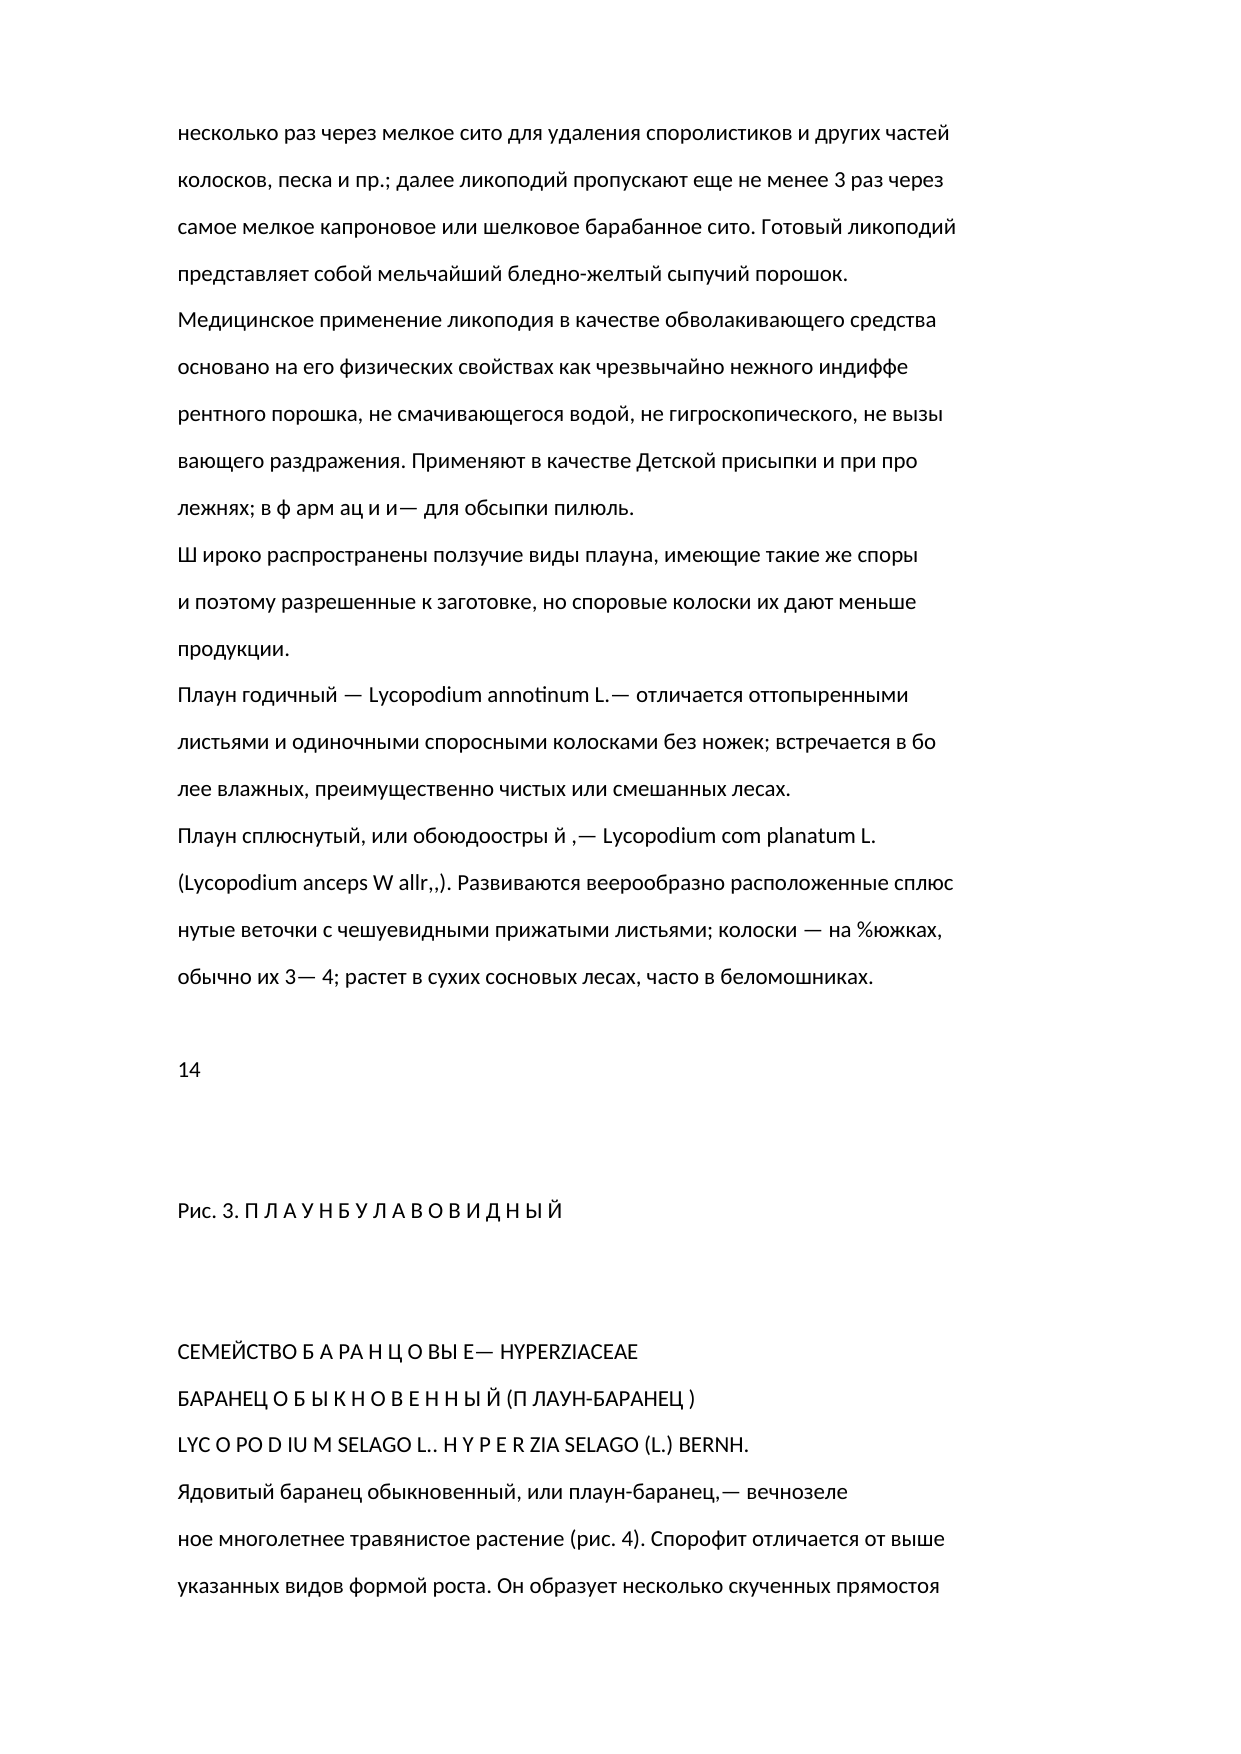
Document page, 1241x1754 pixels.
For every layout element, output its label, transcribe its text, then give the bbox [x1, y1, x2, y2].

text вающего раздражения. Применяют в качестве Детской присыпки и при про­ [177, 446, 1152, 474]
text и поэтому разрешенные к заготовке, но споровые колоски их дают меньше [177, 587, 1152, 615]
text ное многолетнее травянистое растение (рис. 4). Спорофит отличается от выше­ [177, 1524, 1152, 1552]
text указанных видов формой роста. Он образует несколько скученных прямостоя­ [177, 1571, 1152, 1599]
text рентного порошка, не смачивающегося водой, не гигроскопического, не вызы­ [177, 399, 1152, 427]
text листьями и одиночными споросными колосками без ножек; встречается в бо­ [177, 727, 1152, 756]
text Плаун годичный — Lycopodium annotinum L.— отличается оттопыренными [177, 681, 1152, 709]
text продукции. [177, 634, 1152, 662]
text Плаун сплюснутый, или обоюдоостры й ,— Lycopodium com planatum L. [177, 821, 1152, 849]
text Рис. 3. П Л А У Н Б У Л А В О В И Д Н Ы Й [177, 1196, 1152, 1224]
text лее влажных, преимущественно чистых или смешанных лесах. [177, 774, 1152, 802]
text колосков, песка и пр.; далее ликоподий пропускают еще не менее 3 раз через [177, 165, 1152, 193]
text основано на его физических свойствах как чрезвычайно нежного индиффе­ [177, 352, 1152, 381]
text БАРАНЕЦ О Б Ы К Н О В Е Н Н Ы Й (П ЛАУН-БАРАНЕЦ ) [177, 1384, 1152, 1412]
text (Lycopodium anceps W allr,,). Развиваются веерообразно расположенные сплюс­ [177, 868, 1152, 896]
text несколько раз через мелкое сито для удаления споролистиков и других частей [177, 118, 1152, 146]
text 14 [177, 1056, 1152, 1084]
text LYC O PO D IU M SELAGO L.. H Y P E R ZIA SELAGO (L.) BERNH. [177, 1431, 1152, 1459]
text СЕМЕЙСТВО Б А РА Н Ц О ВЫ Е— HYPERZIACEAE [177, 1337, 1152, 1365]
text обычно их 3— 4; растет в сухих сосновых лесах, часто в беломошниках. [177, 962, 1152, 990]
text представляет собой мельчайший бледно-желтый сыпучий порошок. [177, 259, 1152, 287]
text Ш ироко распространены ползучие виды плауна, имеющие такие же споры [177, 540, 1152, 568]
text лежнях; в ф арм ац и и— для обсыпки пилюль. [177, 493, 1152, 521]
text нутые веточки с чешуевидными прижатыми листьями; колоски — на %южках, [177, 915, 1152, 943]
text Ядовитый баранец обыкновенный, или плаун-баранец,— вечнозеле­ [177, 1477, 1152, 1506]
text Медицинское применение ликоподия в качестве обволакивающего средства [177, 306, 1152, 334]
text самое мелкое капроновое или шелковое барабанное сито. Готовый ликоподий [177, 212, 1152, 240]
